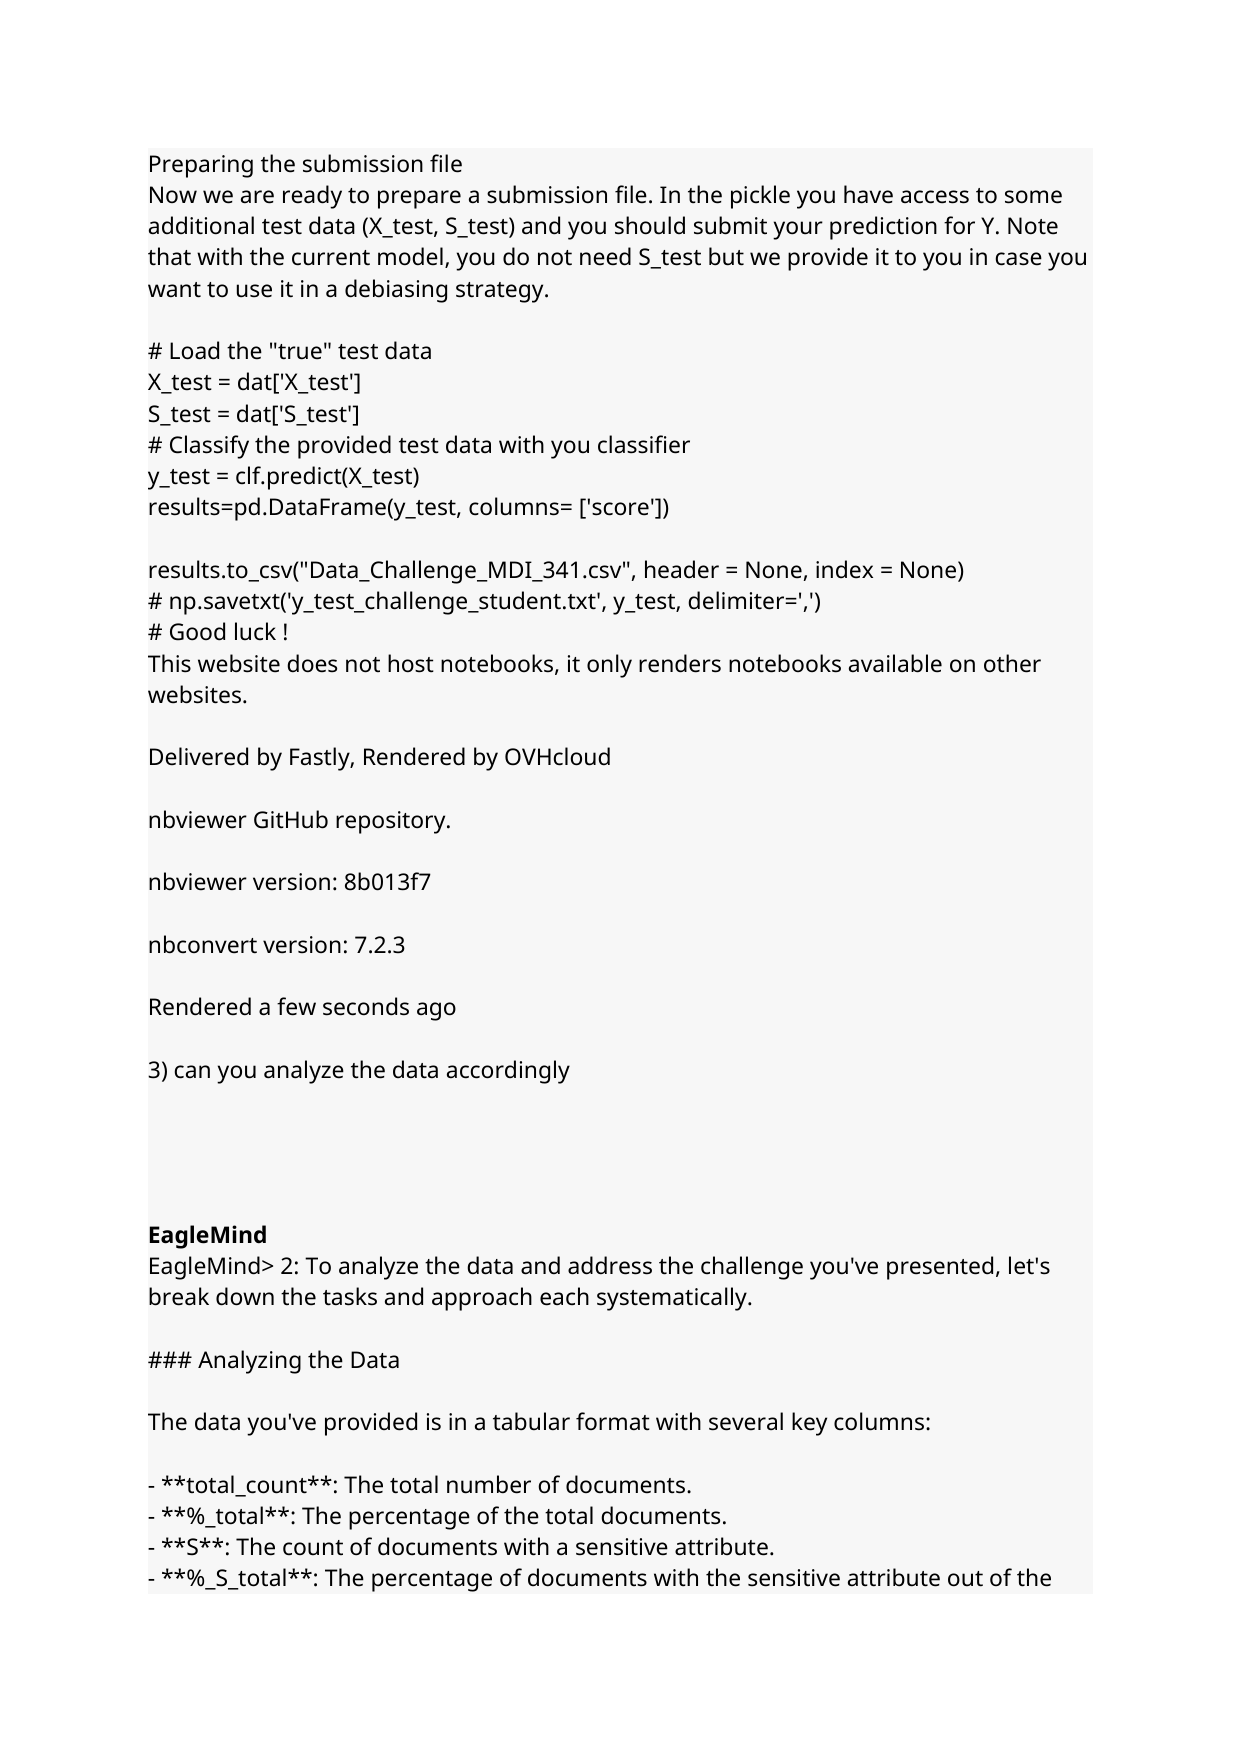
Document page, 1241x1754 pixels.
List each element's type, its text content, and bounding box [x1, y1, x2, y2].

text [148, 148, 1093, 1085]
text EagleMind [148, 1168, 1093, 1250]
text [148, 1250, 1093, 1594]
